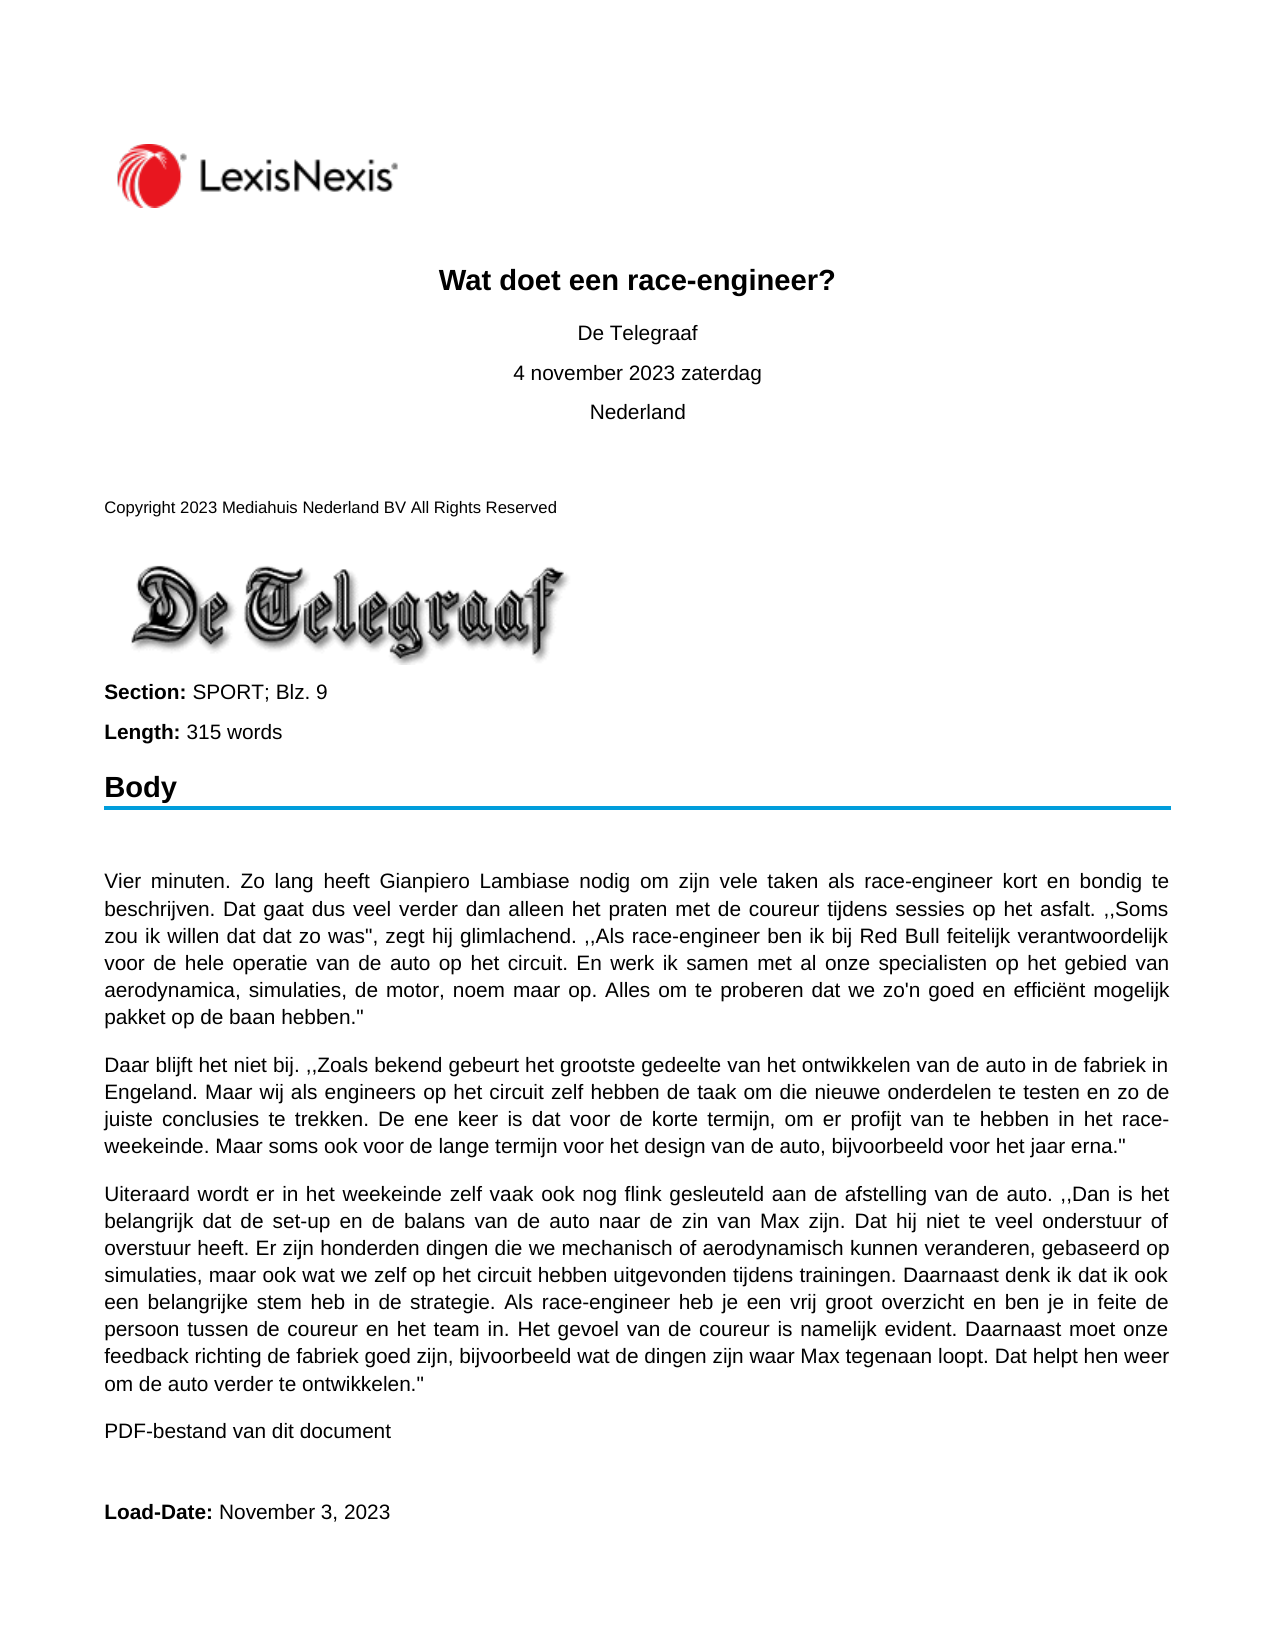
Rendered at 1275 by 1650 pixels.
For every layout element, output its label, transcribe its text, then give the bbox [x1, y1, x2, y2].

text Nederland [104, 397, 1171, 424]
text Uiteraard wordt er in het weekeinde zelf vaak ook nog flink gesleuteld aan de afstelling van de auto. ,,Dan is het belangrijk dat de set-up en de balans van de auto naar de zin van Max zijn. Dat hij niet te veel onderstuur of overstuur heeft. Er zijn honderden dingen die we mechanisch of aerodynamisch kunnen veranderen, gebaseerd op simulaties, maar ook wat we zelf op het circuit hebben uitgevonden tijdens trainingen. Daarnaast denk ik dat ik ook een belangrijke stem heb in de strategie. Als race-engineer heb je een vrij groot overzicht en ben je in feite de persoon tussen de coureur en het team in. Het gevoel van de coureur is namelijk evident. Daarnaast moet onze feedback richting de fabriek goed zijn, bijvoorbeeld wat de dingen zijn waar Max tegenaan loopt. Dat helpt hen weer om de auto verder te ontwikkelen." [104, 1179, 1171, 1395]
text 4 november 2023 zaterdag [104, 357, 1171, 384]
text Length: 315 words [104, 716, 1171, 743]
text PDF-bestand van dit document [104, 1416, 1171, 1443]
text Vier minuten. Zo lang heeft Gianpiero Lambiase nodig om zijn vele taken als race-engineer kort en bondig te beschrijven. Dat gaat dus veel verder dan alleen het praten met de coureur tijdens sessies op het asfalt. ,,Soms zou ik willen dat dat zo was", zegt hij glimlachend. ,,Als race-engineer ben ik bij Red Bull feitelijk verantwoordelijk voor de hele operatie van de auto op het circuit. En werk ik samen met al onze specialisten op het gebied van aerodynamica, simulaties, de motor, noem maar op. Alles om te proberen dat we zo'n goed en efficiënt mogelijk pakket op de baan hebben." [104, 866, 1171, 1029]
text Copyright 2023 Mediahuis Nederland BV All Rights Reserved [104, 465, 1171, 517]
text Load-Date: November 3, 2023 [104, 1468, 1171, 1524]
text Daar blijft het niet bij. ,,Zoals bekend gebeurt het grootste gedeelte van het ontwikkelen van de auto in de fabriek in Engeland. Maar wij als engineers op het circuit zelf hebben de taak om die nieuwe onderdelen te testen en zo de juiste conclusies te trekken. De ene keer is dat voor de korte termijn, om er profijt van te hebben in het race-weekeinde. Maar soms ook voor de lange termijn voor het design van de auto, bijvoorbeeld voor het jaar erna." [104, 1049, 1171, 1158]
picture [104, 144, 412, 208]
text De Telegraaf [104, 318, 1171, 345]
text Body [104, 768, 1171, 804]
text Section: SPORT; Blz. 9 [104, 677, 1171, 704]
subtitle Wat doet een race-engineer? [104, 261, 1171, 297]
